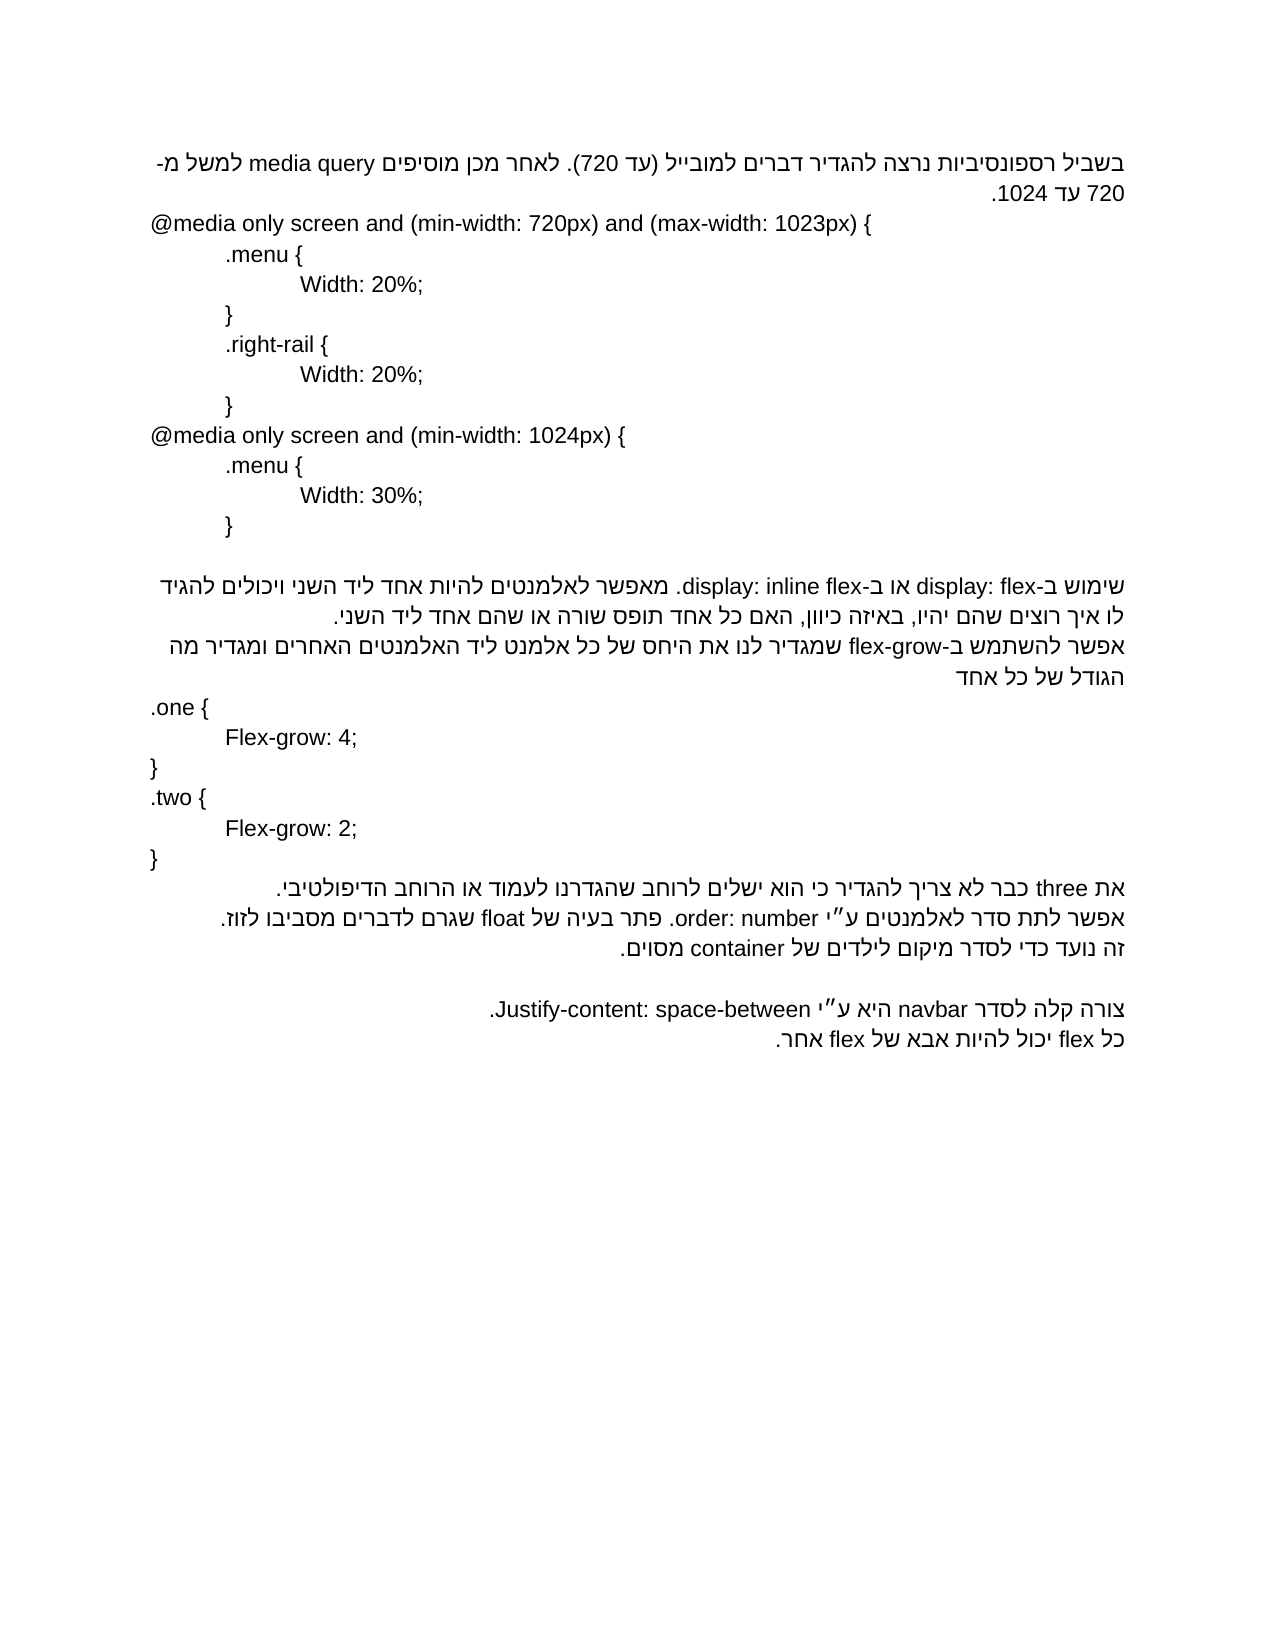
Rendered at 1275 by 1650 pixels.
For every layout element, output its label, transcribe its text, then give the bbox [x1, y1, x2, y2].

text Flex-grow: 4; [150, 724, 1125, 750]
text Flex-grow: 2; [150, 814, 1125, 841]
text } [150, 754, 1125, 781]
text שימוש ב-display: flex או ב-display: inline flex. מאפשר לאלמנטים להיות אחד ליד השני ויכולים להגיד לו איך רוצים שהם יהיו, באיזה כיוון, האם כל אחד תופס שורה או שהם אחד ליד השני. [150, 573, 1125, 629]
text .menu { [150, 452, 1125, 478]
text אפשר להשתמש ב-flex-grow שמגדיר לנו את היחס של כל אלמנט ליד האלמנטים האחרים ומגדיר מה הגודל של כל אחד [150, 633, 1125, 690]
text .menu { [150, 241, 1125, 267]
text Width: 20%; [150, 361, 1125, 388]
text Width: 30%; [150, 482, 1125, 509]
text .right-rail { [150, 331, 1125, 358]
text } [150, 512, 1125, 539]
text את three כבר לא צריך להגדיר כי הוא ישלים לרוחב שהגדרנו לעמוד או הרוחב הדיפולטיבי. [150, 875, 1125, 901]
text צורה קלה לסדר navbar היא ע״י Justify-content: space-between. [150, 996, 1125, 1022]
text } [150, 392, 1125, 418]
text .one { [150, 694, 1125, 720]
text Width: 20%; [150, 271, 1125, 297]
text כל flex יכול להיות אבא של flex אחר. [150, 1026, 1125, 1052]
text } [150, 301, 1125, 327]
text אפשר לתת סדר לאלמנטים ע״י order: number. פתר בעיה של float שגרם לדברים מסביבו לזוז. [150, 905, 1125, 932]
text } [150, 845, 1125, 871]
text בשביל רספונסיביות נרצה להגדיר דברים למובייל (עד 720). לאחר מכן מוסיפים media query למשל מ-720 עד 1024. [150, 150, 1125, 207]
text זה נועד כדי לסדר מיקום לילדים של container מסוים. [150, 935, 1125, 962]
text @media only screen and (min-width: 720px) and (max-width: 1023px) { [150, 210, 1125, 237]
text .two { [150, 784, 1125, 811]
text @media only screen and (min-width: 1024px) { [150, 422, 1125, 448]
